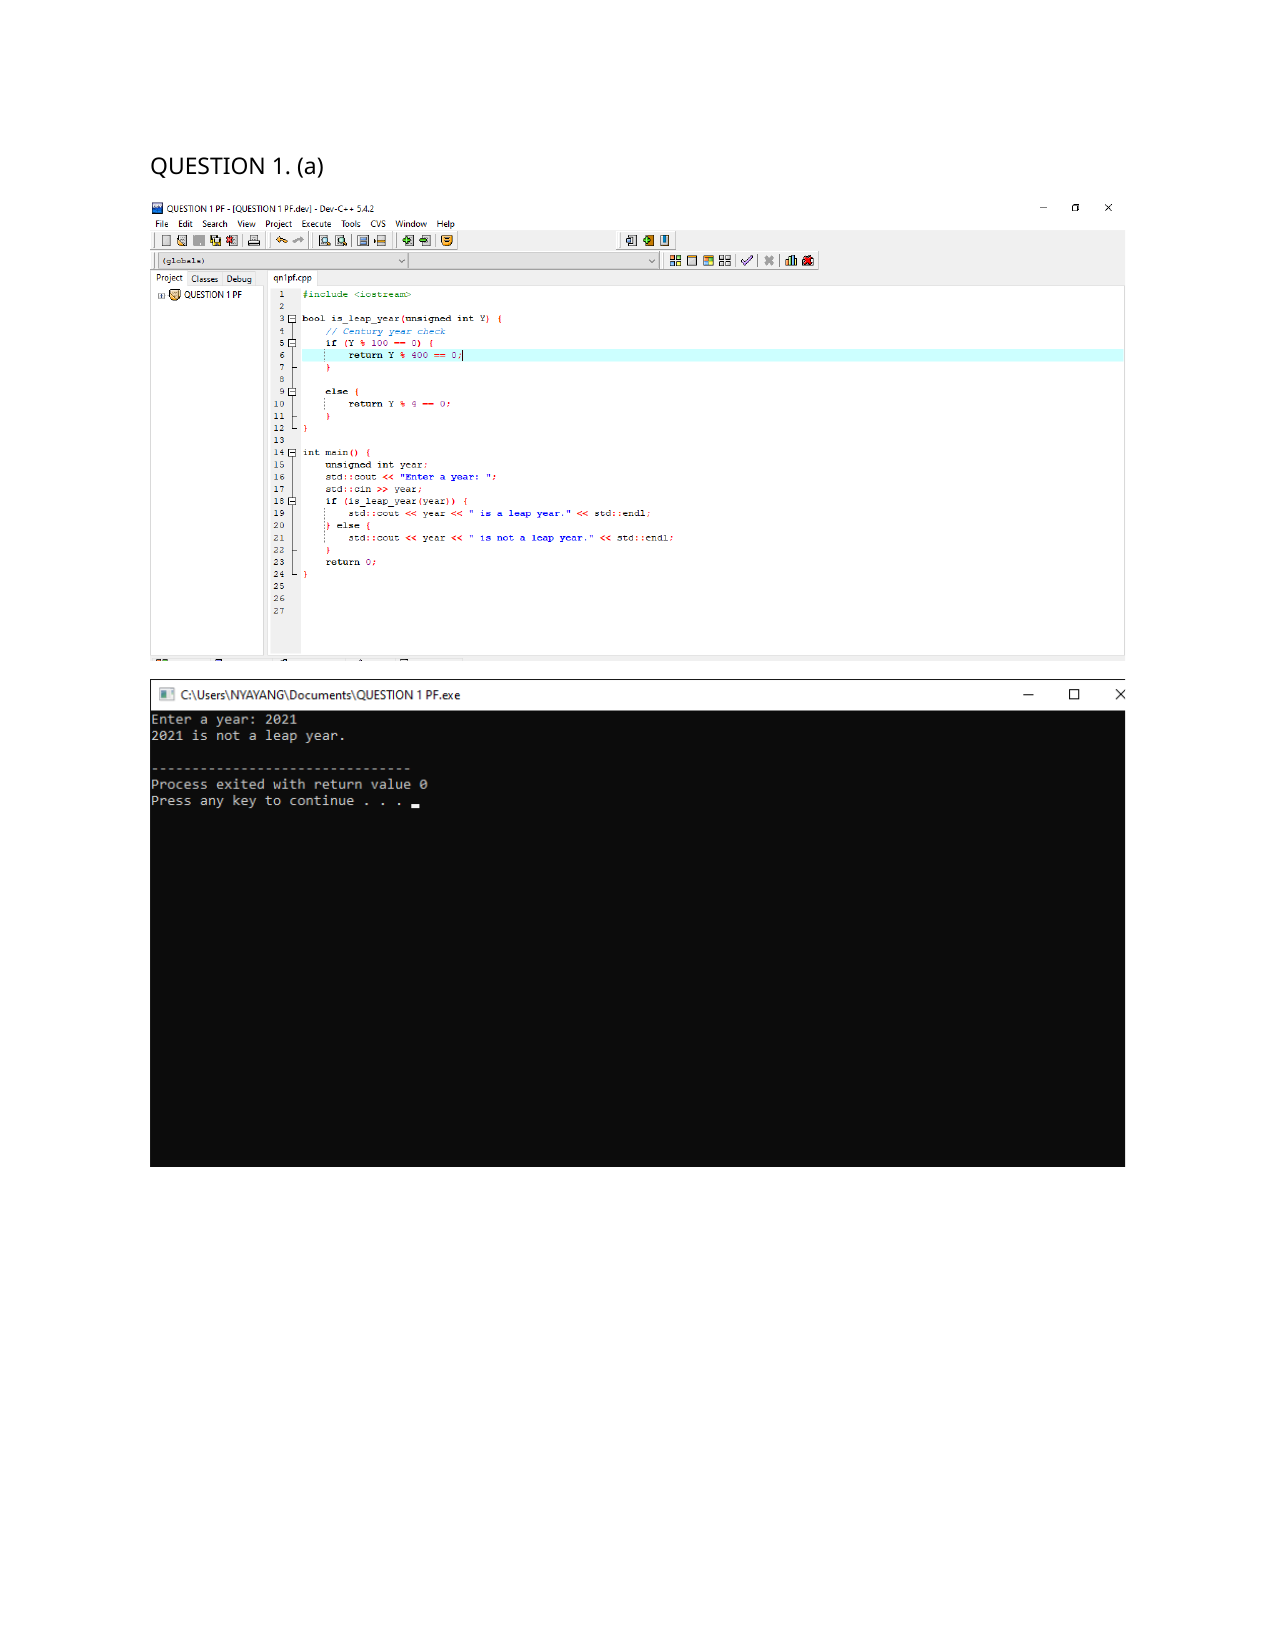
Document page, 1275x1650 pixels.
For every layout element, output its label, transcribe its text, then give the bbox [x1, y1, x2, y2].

text QUESTION 1. (a) [150, 150, 1125, 181]
picture [150, 679, 1125, 1167]
picture [150, 200, 1125, 661]
